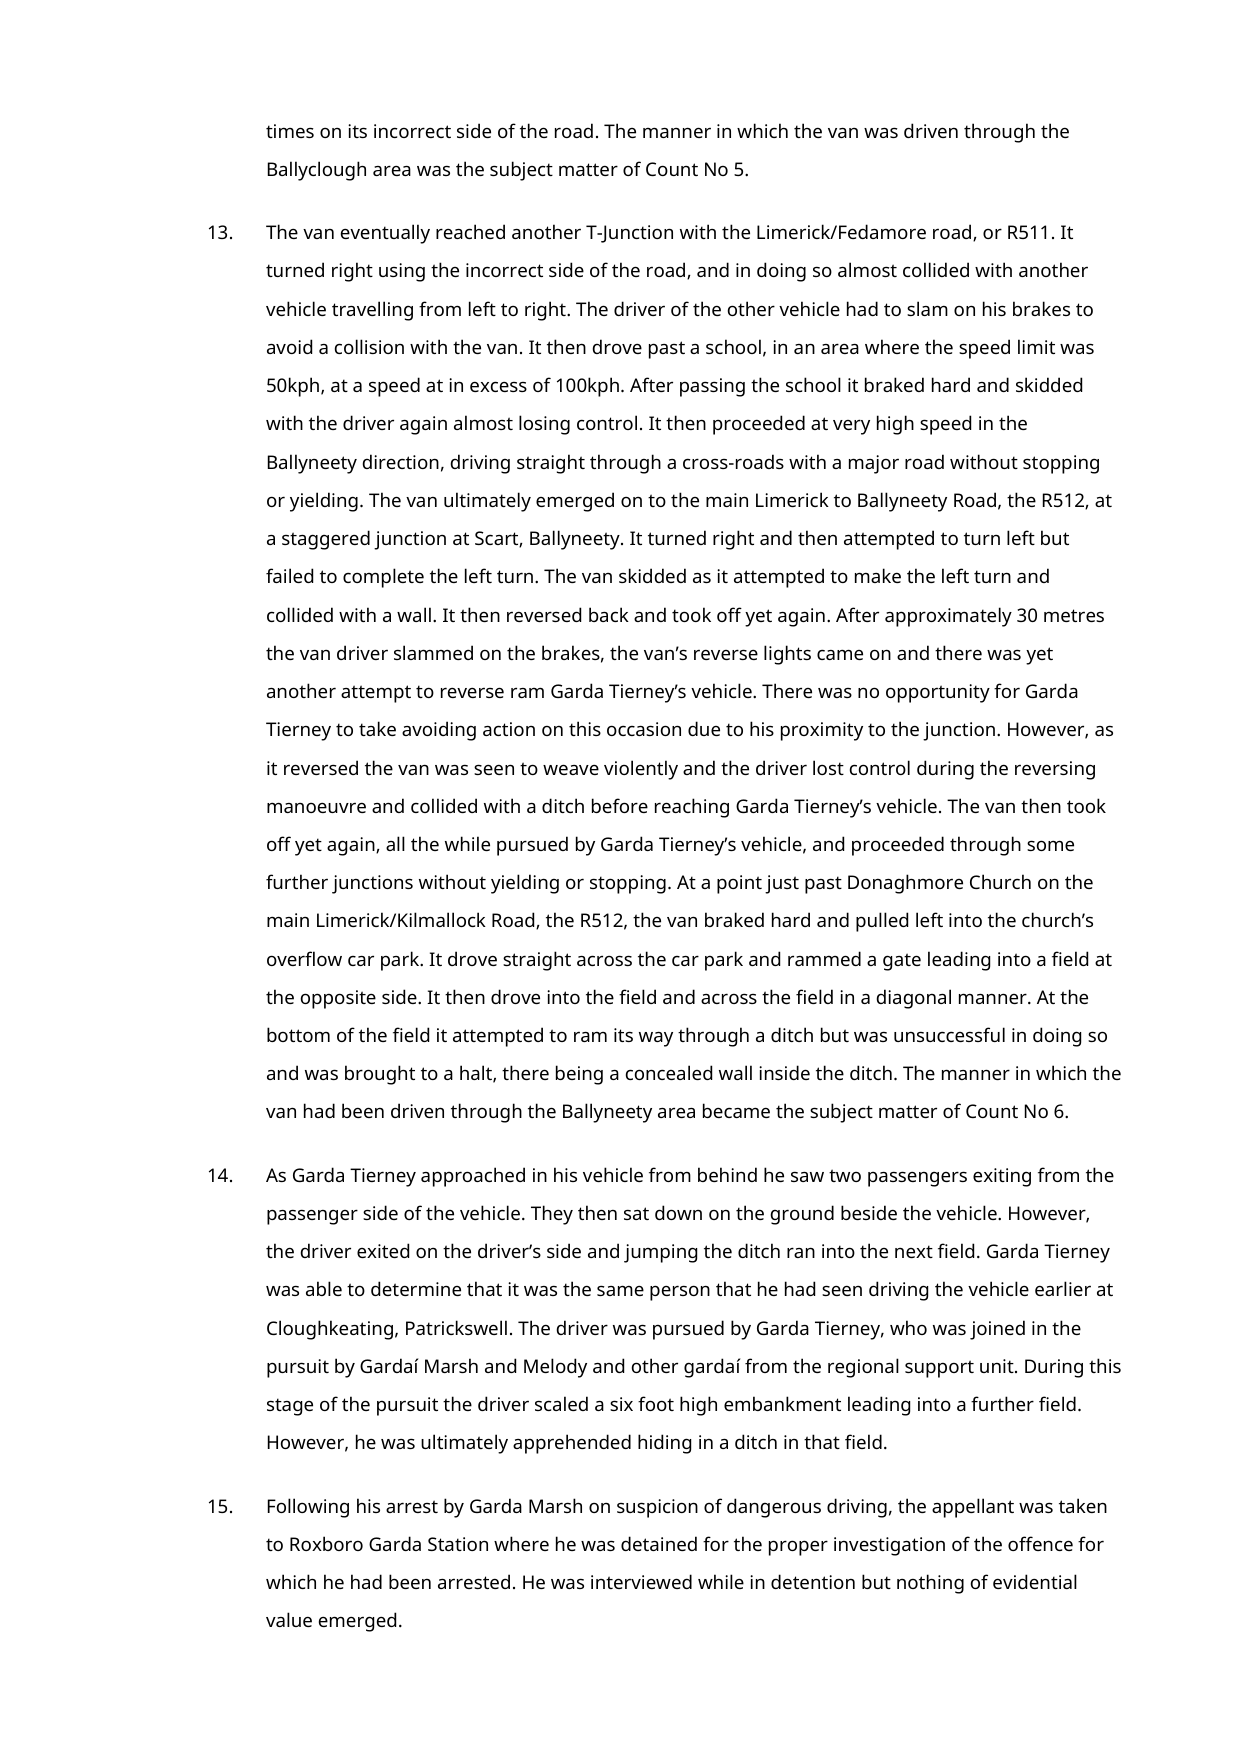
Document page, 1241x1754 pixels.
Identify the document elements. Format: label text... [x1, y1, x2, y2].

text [207, 118, 1122, 182]
text 14. As Garda Tierney approached in his vehicle from behind he saw two passengers exiting from the passenger side of the vehicle. They then sat down on the ground beside the vehicle. However, the driver exited on the driver’s side and jumping the ditch ran into the next field. Garda Tierney was able to determine that it was the same person that he had seen driving the vehicle earlier at Cloughkeating, Patrickswell. The driver was pursued by Garda Tierney, who was joined in the pursuit by Gardaí Marsh and Melody and other gardaí from the regional support unit. During this stage of the pursuit the driver scaled a six foot high embankment leading into a further field. However, he was ultimately apprehended hiding in a ditch in that field. [207, 1162, 1122, 1455]
text 13. The van eventually reached another T-Junction with the Limerick/Fedamore road, or R511. It turned right using the incorrect side of the road, and in doing so almost collided with another vehicle travelling from left to right. The driver of the other vehicle had to slam on his brakes to avoid a collision with the van. It then drove past a school, in an area where the speed limit was 50kph, at a speed at in excess of 100kph. After passing the school it braked hard and skidded with the driver again almost losing control. It then proceeded at very high speed in the Ballyneety direction, driving straight through a cross-roads with a major road without stopping or yielding. The van ultimately emerged on to the main Limerick to Ballyneety Road, the R512, at a staggered junction at Scart, Ballyneety. It turned right and then attempted to turn left but failed to complete the left turn. The van skidded as it attempted to make the left turn and collided with a wall. It then reversed back and took off yet again. After approximately 30 metres the van driver slammed on the brakes, the van’s reverse lights came on and there was yet another attempt to reverse ram Garda Tierney’s vehicle. There was no opportunity for Garda Tierney to take avoiding action on this occasion due to his proximity to the junction. However, as it reversed the van was seen to weave violently and the driver lost control during the reversing manoeuvre and collided with a ditch before reaching Garda Tierney’s vehicle. The van then took off yet again, all the while pursued by Garda Tierney’s vehicle, and proceeded through some further junctions without yielding or stopping. At a point just past Donaghmore Church on the main Limerick/Kilmallock Road, the R512, the van braked hard and pulled left into the church’s overflow car park. It drove straight across the car park and rammed a gate leading into a field at the opposite side. It then drove into the field and across the field in a diagonal manner. At the bottom of the field it attempted to ram its way through a ditch but was unsuccessful in doing so and was brought to a halt, there being a concealed wall inside the ditch. The manner in which the van had been driven through the Ballyneety area became the subject matter of Count No 6. [207, 219, 1122, 1124]
text 15. Following his arrest by Garda Marsh on suspicion of dangerous driving, the appellant was taken to Roxboro Garda Station where he was detained for the proper investigation of the offence for which he had been arrested. He was interviewed while in detention but nothing of evidential value emerged. [207, 1493, 1122, 1633]
